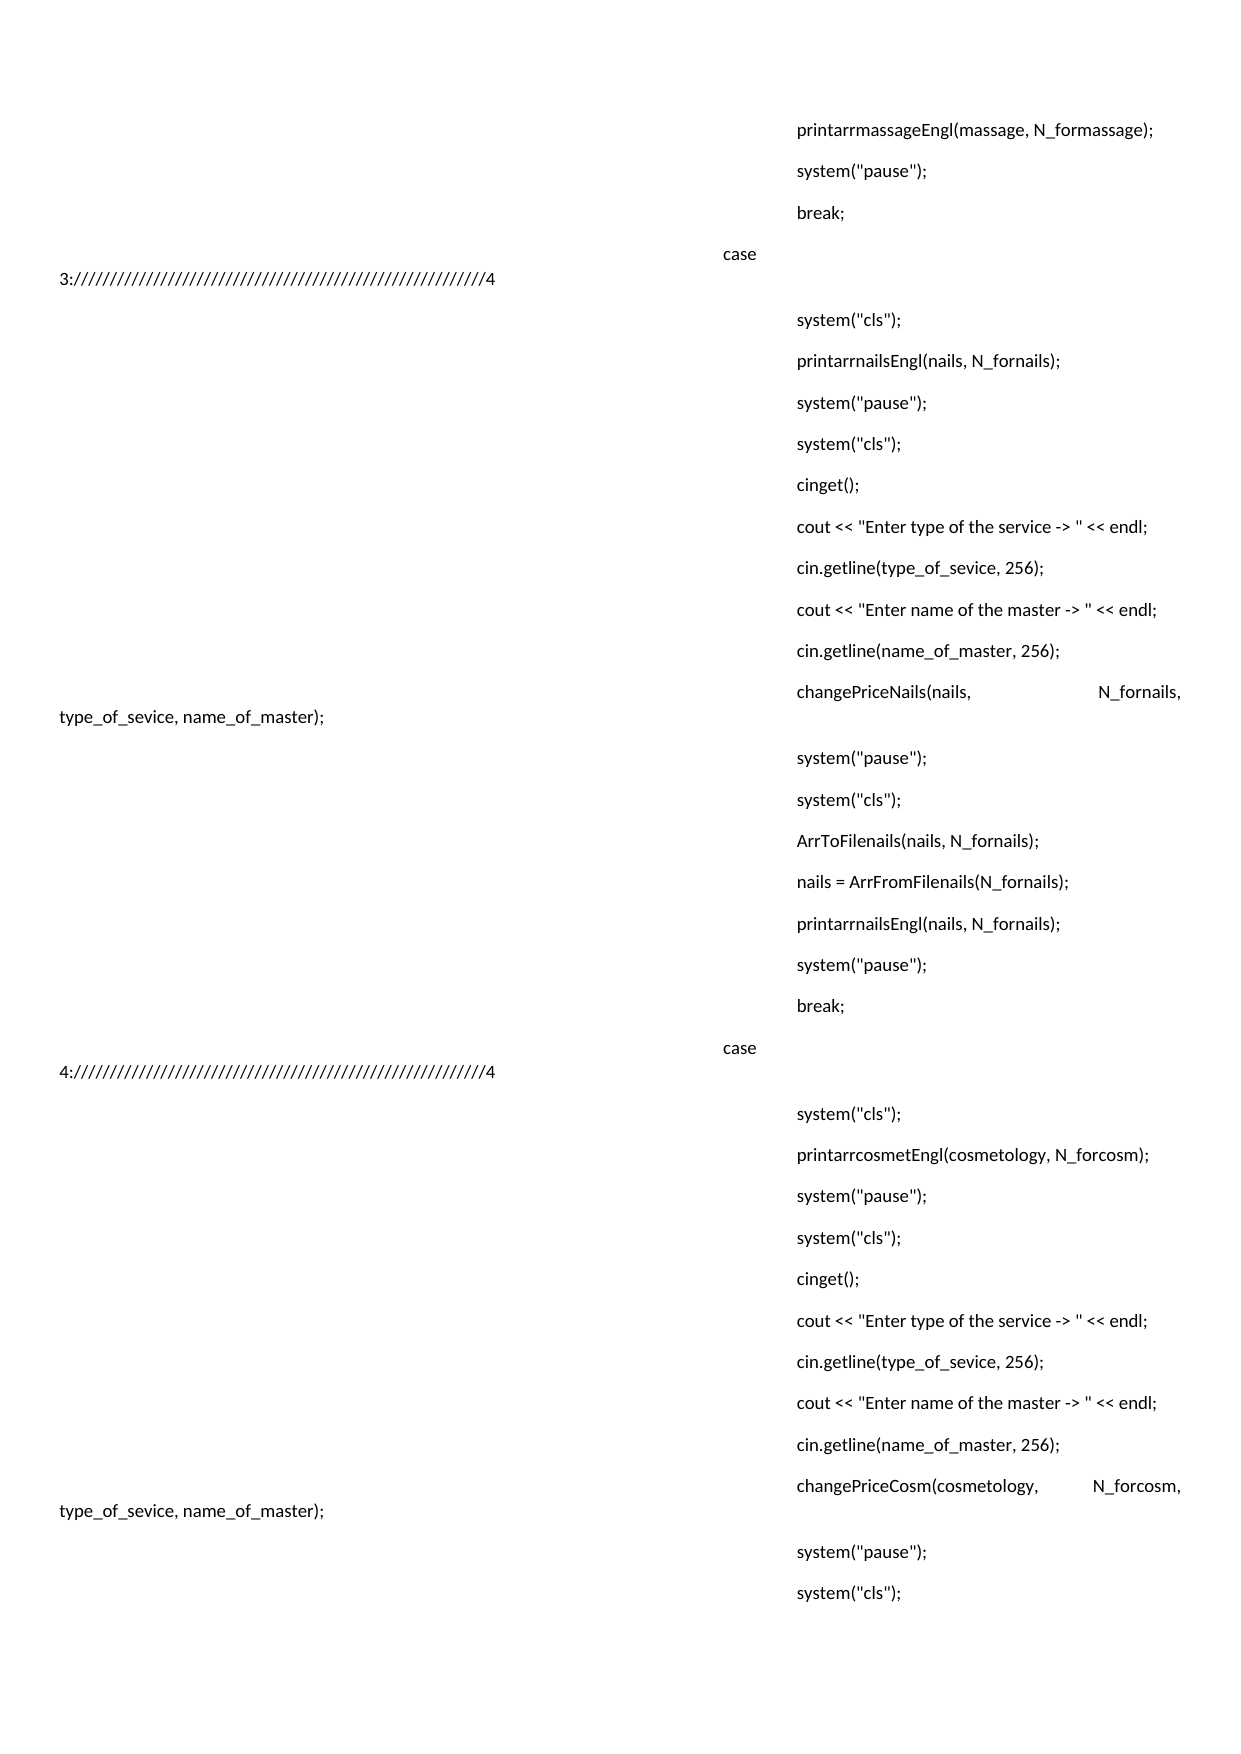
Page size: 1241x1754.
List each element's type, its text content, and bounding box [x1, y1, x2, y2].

text cinget(); [59, 474, 1181, 497]
text system("cls"); [59, 1102, 1181, 1125]
text printarrcosmetEngl(cosmetology, N_forcosm); [59, 1143, 1181, 1166]
text cin.getline(type_of_sevice, 256); [59, 556, 1181, 579]
text system("cls"); [59, 788, 1181, 811]
text cin.getline(type_of_sevice, 256); [59, 1350, 1181, 1373]
text system("pause"); [59, 159, 1181, 182]
text system("pause"); [59, 1540, 1181, 1563]
text break; [59, 201, 1181, 224]
text break; [59, 994, 1181, 1017]
text printarrmassageEngl(massage, N_formassage); [59, 118, 1181, 141]
text cout << "Enter name of the master -> " << endl; [59, 598, 1181, 621]
text changePriceCosm(cosmetology, N_forcosm, type_of_sevice, name_of_master); [59, 1474, 1181, 1522]
text changePriceNails(nails, N_fornails, type_of_sevice, name_of_master); [59, 680, 1181, 728]
text ArrToFilenails(nails, N_fornails); [59, 829, 1181, 852]
text nails = ArrFromFilenails(N_fornails); [59, 871, 1181, 893]
text cout << "Enter name of the master -> " << endl; [59, 1391, 1181, 1414]
text cin.getline(name_of_master, 256); [59, 1433, 1181, 1456]
text case 4://///////////////////////////////////////////////////////4 [59, 1036, 1181, 1083]
text case 3://///////////////////////////////////////////////////////4 [59, 242, 1181, 290]
text system("cls"); [59, 1226, 1181, 1249]
text system("pause"); [59, 391, 1181, 414]
text printarrnailsEngl(nails, N_fornails); [59, 912, 1181, 935]
text printarrnailsEngl(nails, N_fornails); [59, 349, 1181, 372]
text system("cls"); [59, 308, 1181, 331]
text cout << "Enter type of the service -> " << endl; [59, 1309, 1181, 1332]
text system("pause"); [59, 746, 1181, 769]
text cout << "Enter type of the service -> " << endl; [59, 515, 1181, 538]
text system("pause"); [59, 1185, 1181, 1208]
text system("cls"); [59, 432, 1181, 455]
text system("cls"); [59, 1582, 1181, 1604]
text system("pause"); [59, 953, 1181, 976]
text cin.getline(name_of_master, 256); [59, 639, 1181, 662]
text cinget(); [59, 1267, 1181, 1290]
